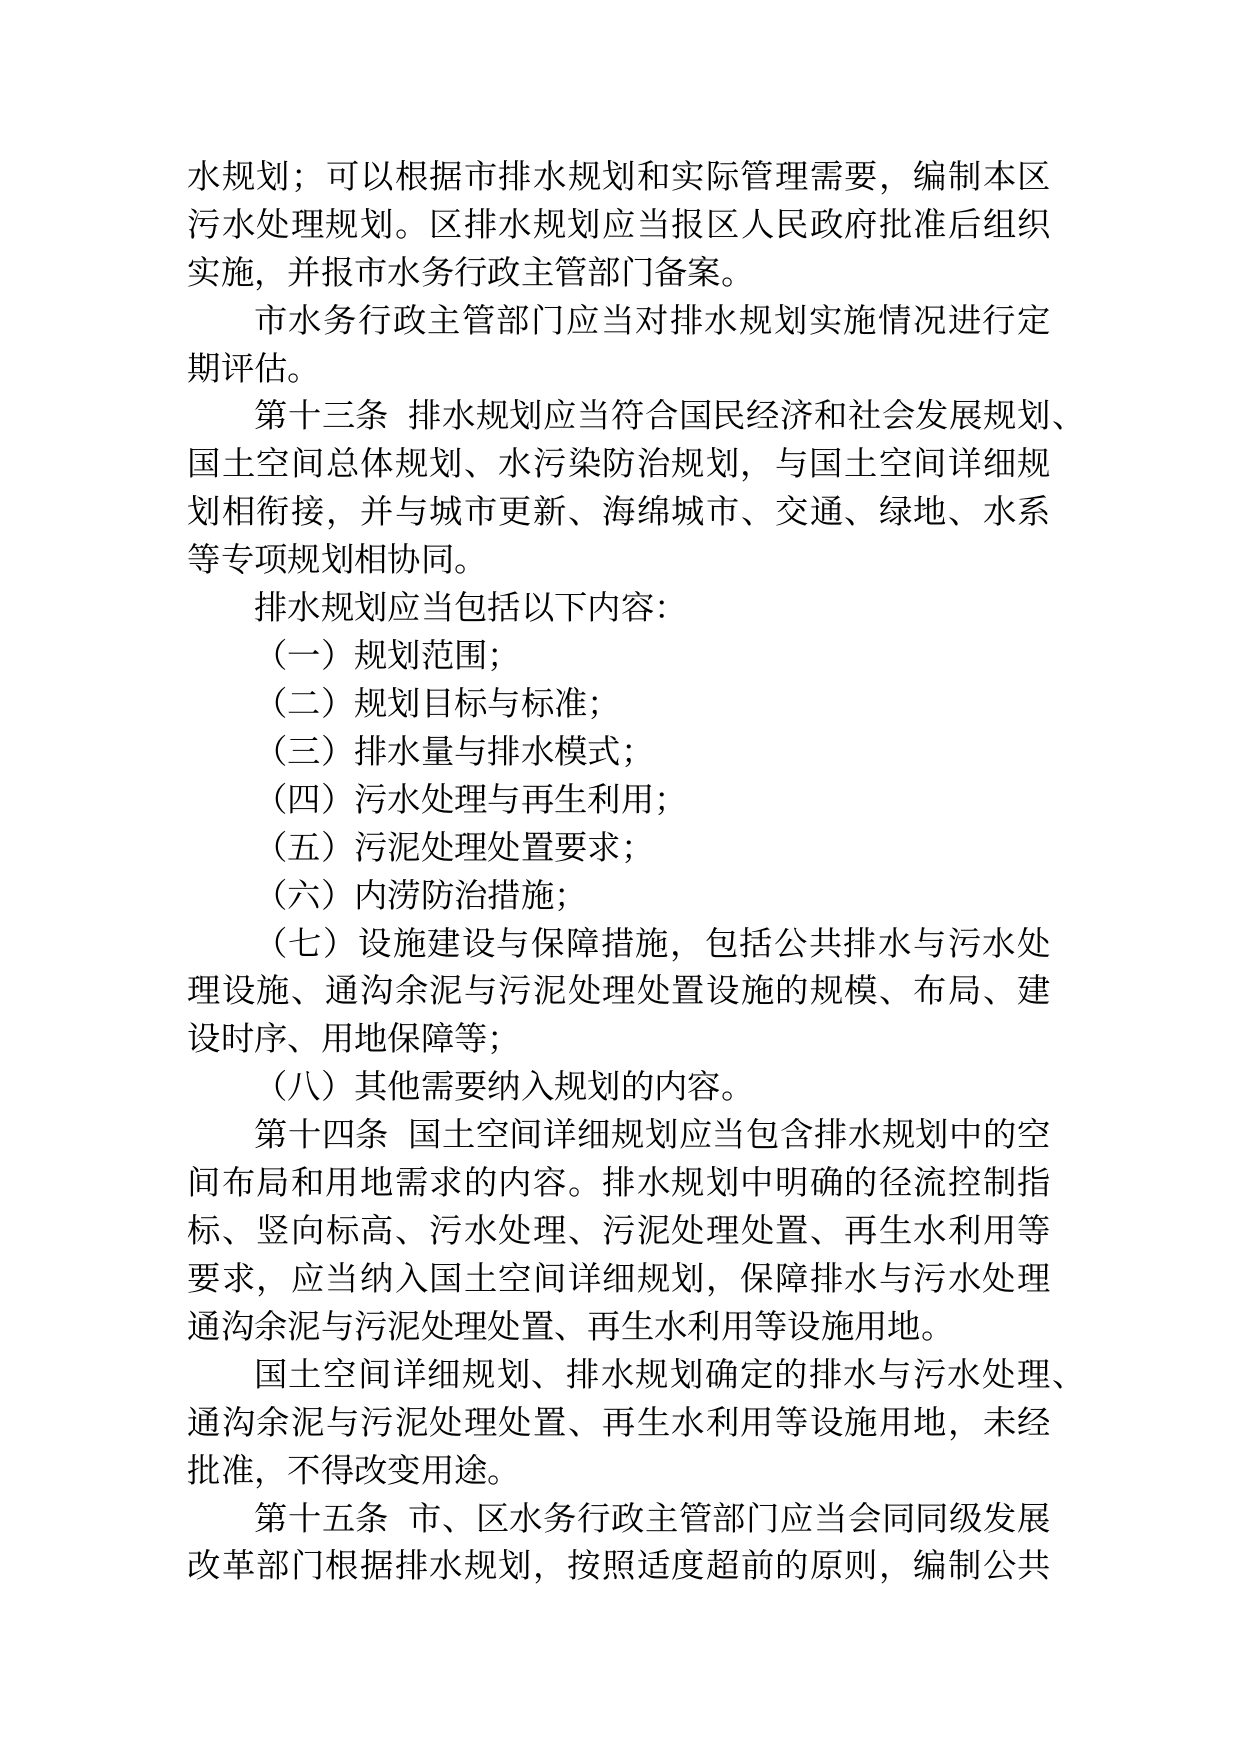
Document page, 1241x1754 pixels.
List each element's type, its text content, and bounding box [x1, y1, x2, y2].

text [187, 1492, 1053, 1587]
text （四）污水处理与再生利用； [187, 773, 1053, 821]
text （七）设施建设与保障措施，包括公共排水与污水处理设施、通沟余泥与污泥处理处置设施的规模、布局、建设时序、用地保障等； [187, 917, 1053, 1060]
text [187, 150, 1053, 294]
text 第十四条 国土空间详细规划应当包含排水规划中的空间布局和用地需求的内容。排水规划中明确的径流控制指标、竖向标高、污水处理、污泥处理处置、再生水利用等要求，应当纳入国土空间详细规划，保障排水与污水处理、通沟余泥与污泥处理处置、再生水利用等设施用地。 [187, 1108, 1053, 1348]
text 第十三条 排水规划应当符合国民经济和社会发展规划、国土空间总体规划、水污染防治规划，与国土空间详细规划相衔接，并与城市更新、海绵城市、交通、绿地、水系等专项规划相协同。 [187, 389, 1053, 581]
text （八）其他需要纳入规划的内容。 [187, 1060, 1053, 1108]
text （三）排水量与排水模式； [187, 725, 1053, 773]
text （二）规划目标与标准； [187, 677, 1053, 725]
text 国土空间详细规划、排水规划确定的排水与污水处理、通沟余泥与污泥处理处置、再生水利用等设施用地，未经批准，不得改变用途。 [187, 1348, 1053, 1492]
text 排水规划应当包括以下内容： [187, 581, 1053, 629]
text 市水务行政主管部门应当对排水规划实施情况进行定期评估。 [187, 294, 1053, 389]
text （一）规划范围； [187, 629, 1053, 677]
text （五）污泥处理处置要求； [187, 821, 1053, 869]
text （六）内涝防治措施； [187, 869, 1053, 917]
